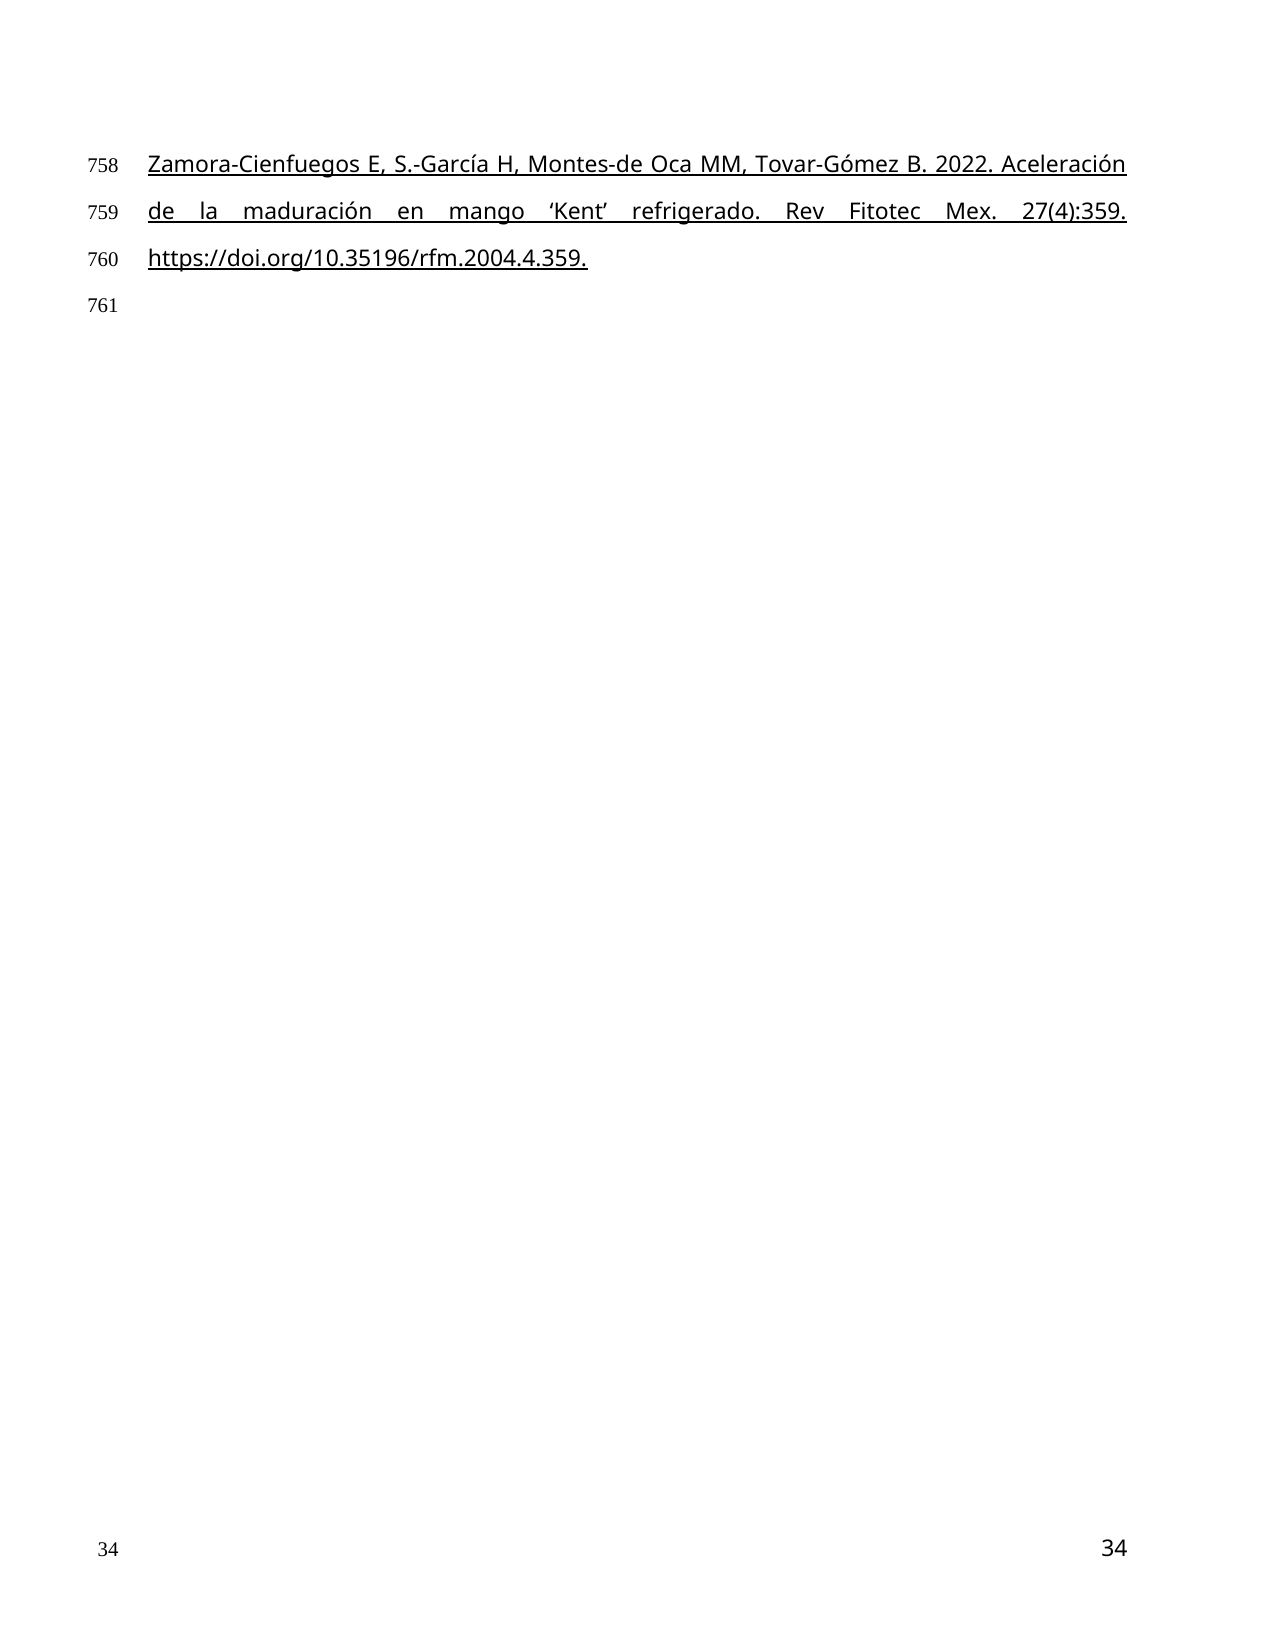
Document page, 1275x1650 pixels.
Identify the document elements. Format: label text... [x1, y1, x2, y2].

text Zamora-Cienfuegos E, S.-García H, Montes-de Oca MM, Tovar-Gómez B. 2022. Aceleración de la maduración en mango ‘Kent’ refrigerado. Rev Fitotec Mex. 27(4):359. https://doi.org/10.35196/rfm.2004.4.359. [148, 223, 1127, 273]
text Zamora-Cienfuegos E, S.-García H, Montes-de Oca MM, Tovar-Gómez B. 2022. Aceleración de la maduración en mango ‘Kent’ refrigerado. Rev Fitotec Mex. 27(4):359. https://doi.org/10.35196/rfm.2004.4.359. [148, 148, 1127, 174]
text Zamora-Cienfuegos E, S.-García H, Montes-de Oca MM, Tovar-Gómez B. 2022. Aceleración de la maduración en mango ‘Kent’ refrigerado. Rev Fitotec Mex. 27(4):359. https://doi.org/10.35196/rfm.2004.4.359. [148, 176, 1127, 221]
